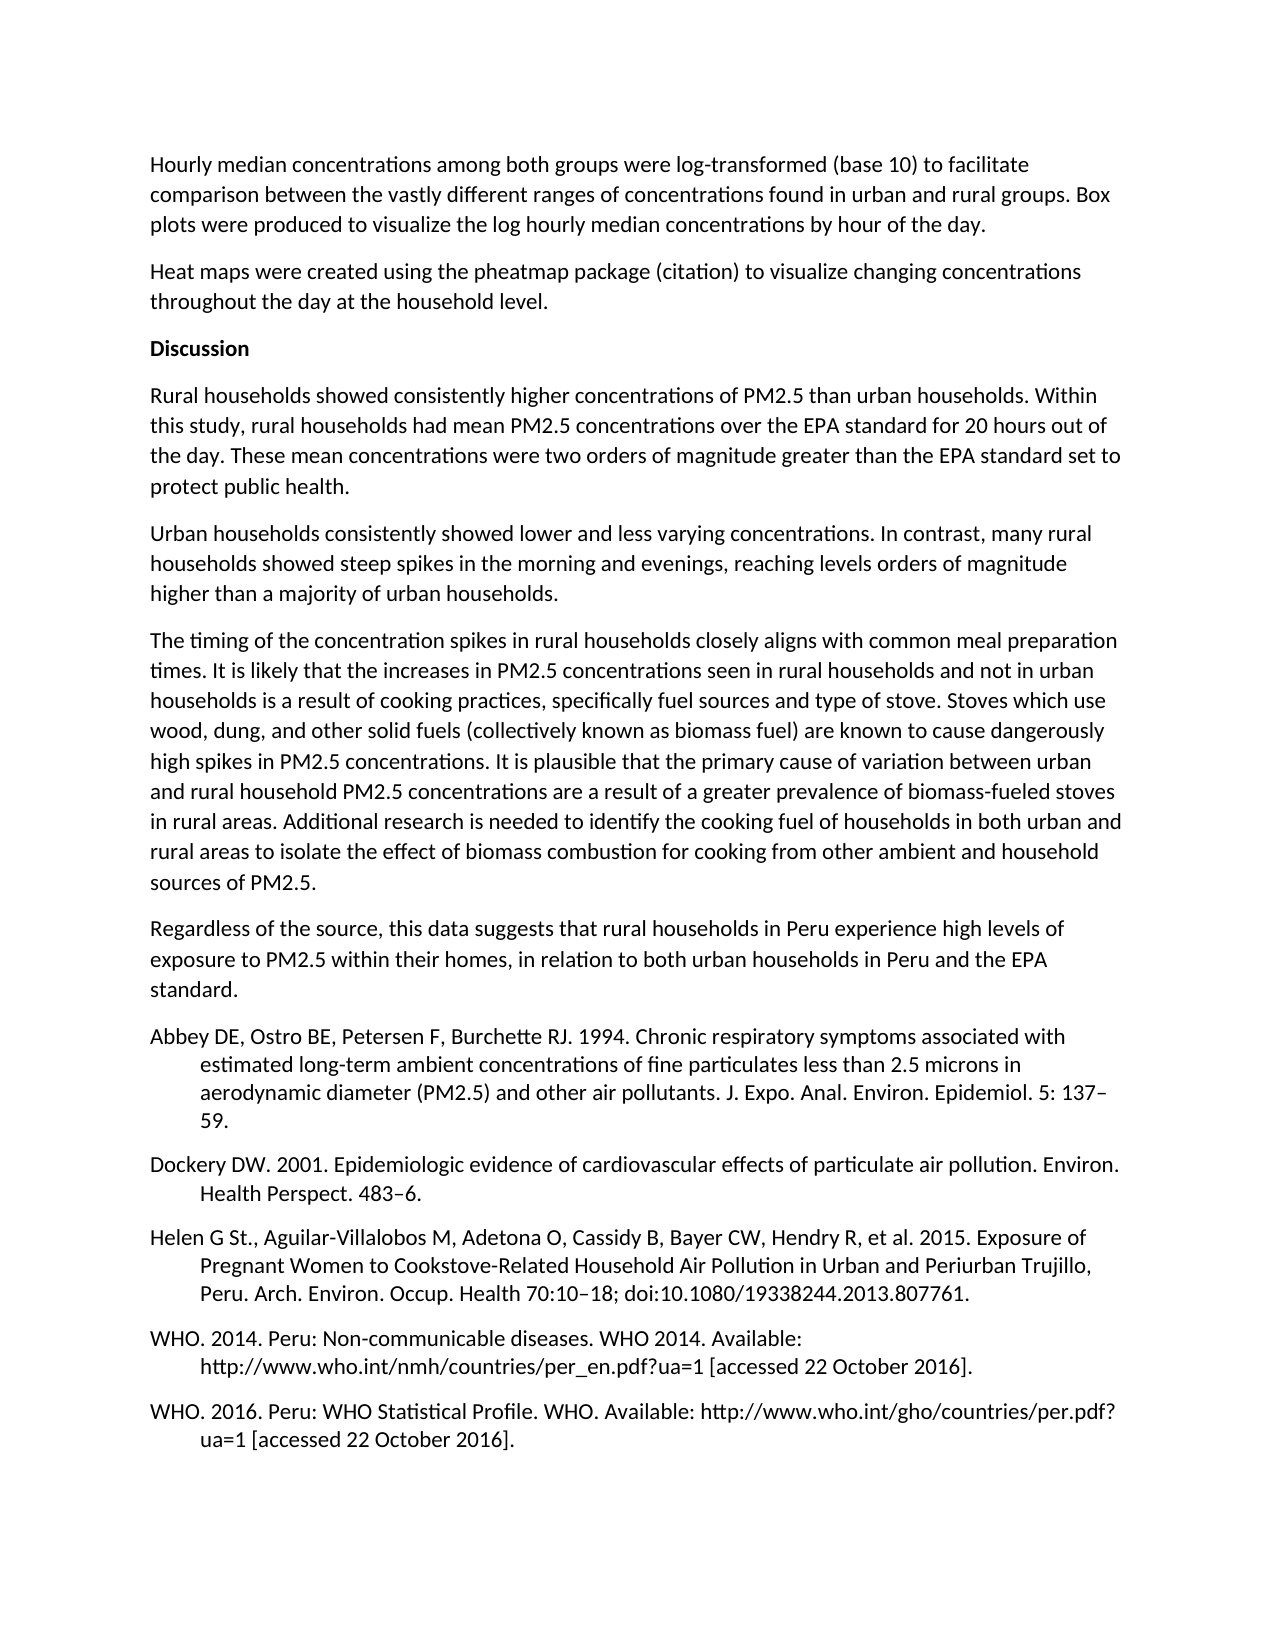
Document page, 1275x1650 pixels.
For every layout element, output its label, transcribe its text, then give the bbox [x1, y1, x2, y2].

text The timing of the concentration spikes in rural households closely aligns with common meal preparation times. It is likely that the increases in PM2.5 concentrations seen in rural households and not in urban households is a result of cooking practices, specifically fuel sources and type of stove. Stoves which use wood, dung, and other solid fuels (collectively known as biomass fuel) are known to cause dangerously high spikes in PM2.5 concentrations. It is plausible that the primary cause of variation between urban and rural household PM2.5 concentrations are a result of a greater prevalence of biomass-fueled stoves in rural areas. Additional research is needed to identify the cooking fuel of households in both urban and rural areas to isolate the effect of biomass combustion for cooking from other ambient and household sources of PM2.5. [150, 626, 1125, 896]
text WHO. 2016. Peru: WHO Statistical Profile. WHO. Available: http://www.who.int/gho/countries/per.pdf?ua=1 [accessed 22 October 2016]. [150, 1397, 1125, 1453]
text Abbey DE, Ostro BE, Petersen F, Burchette RJ. 1994. Chronic respiratory symptoms associated with estimated long-term ambient concentrations of fine particulates less than 2.5 microns in aerodynamic diameter (PM2.5) and other air pollutants. J. Expo. Anal. Environ. Epidemiol. 5: 137–59. [150, 1022, 1125, 1134]
text Regardless of the source, this data suggests that rural households in Peru experience high levels of exposure to PM2.5 within their homes, in relation to both urban households in Peru and the EPA standard. [150, 914, 1125, 1003]
text Urban households consistently showed lower and less varying concentrations. In contrast, many rural households showed steep spikes in the morning and evenings, reaching levels orders of magnitude higher than a majority of urban households. [150, 519, 1125, 607]
text Heat maps were created using the pheatmap package (citation) to visualize changing concentrations throughout the day at the household level. [150, 257, 1125, 316]
text Dockery DW. 2001. Epidemiologic evidence of cardiovascular effects of particulate air pollution. Environ. Health Perspect. 483–6. [150, 1151, 1125, 1207]
text Discussion [150, 334, 1125, 362]
text Hourly median concentrations among both groups were log-transformed (base 10) to facilitate comparison between the vastly different ranges of concentrations found in urban and rural groups. Box plots were produced to visualize the log hourly median concentrations by hour of the day. [150, 150, 1125, 238]
text WHO. 2014. Peru: Non-communicable diseases. WHO 2014. Available: http://www.who.int/nmh/countries/per_en.pdf?ua=1 [accessed 22 October 2016]. [150, 1324, 1125, 1380]
text Rural households showed consistently higher concentrations of PM2.5 than urban households. Within this study, rural households had mean PM2.5 concentrations over the EPA standard for 20 hours out of the day. These mean concentrations were two orders of magnitude greater than the EPA standard set to protect public health. [150, 381, 1125, 500]
